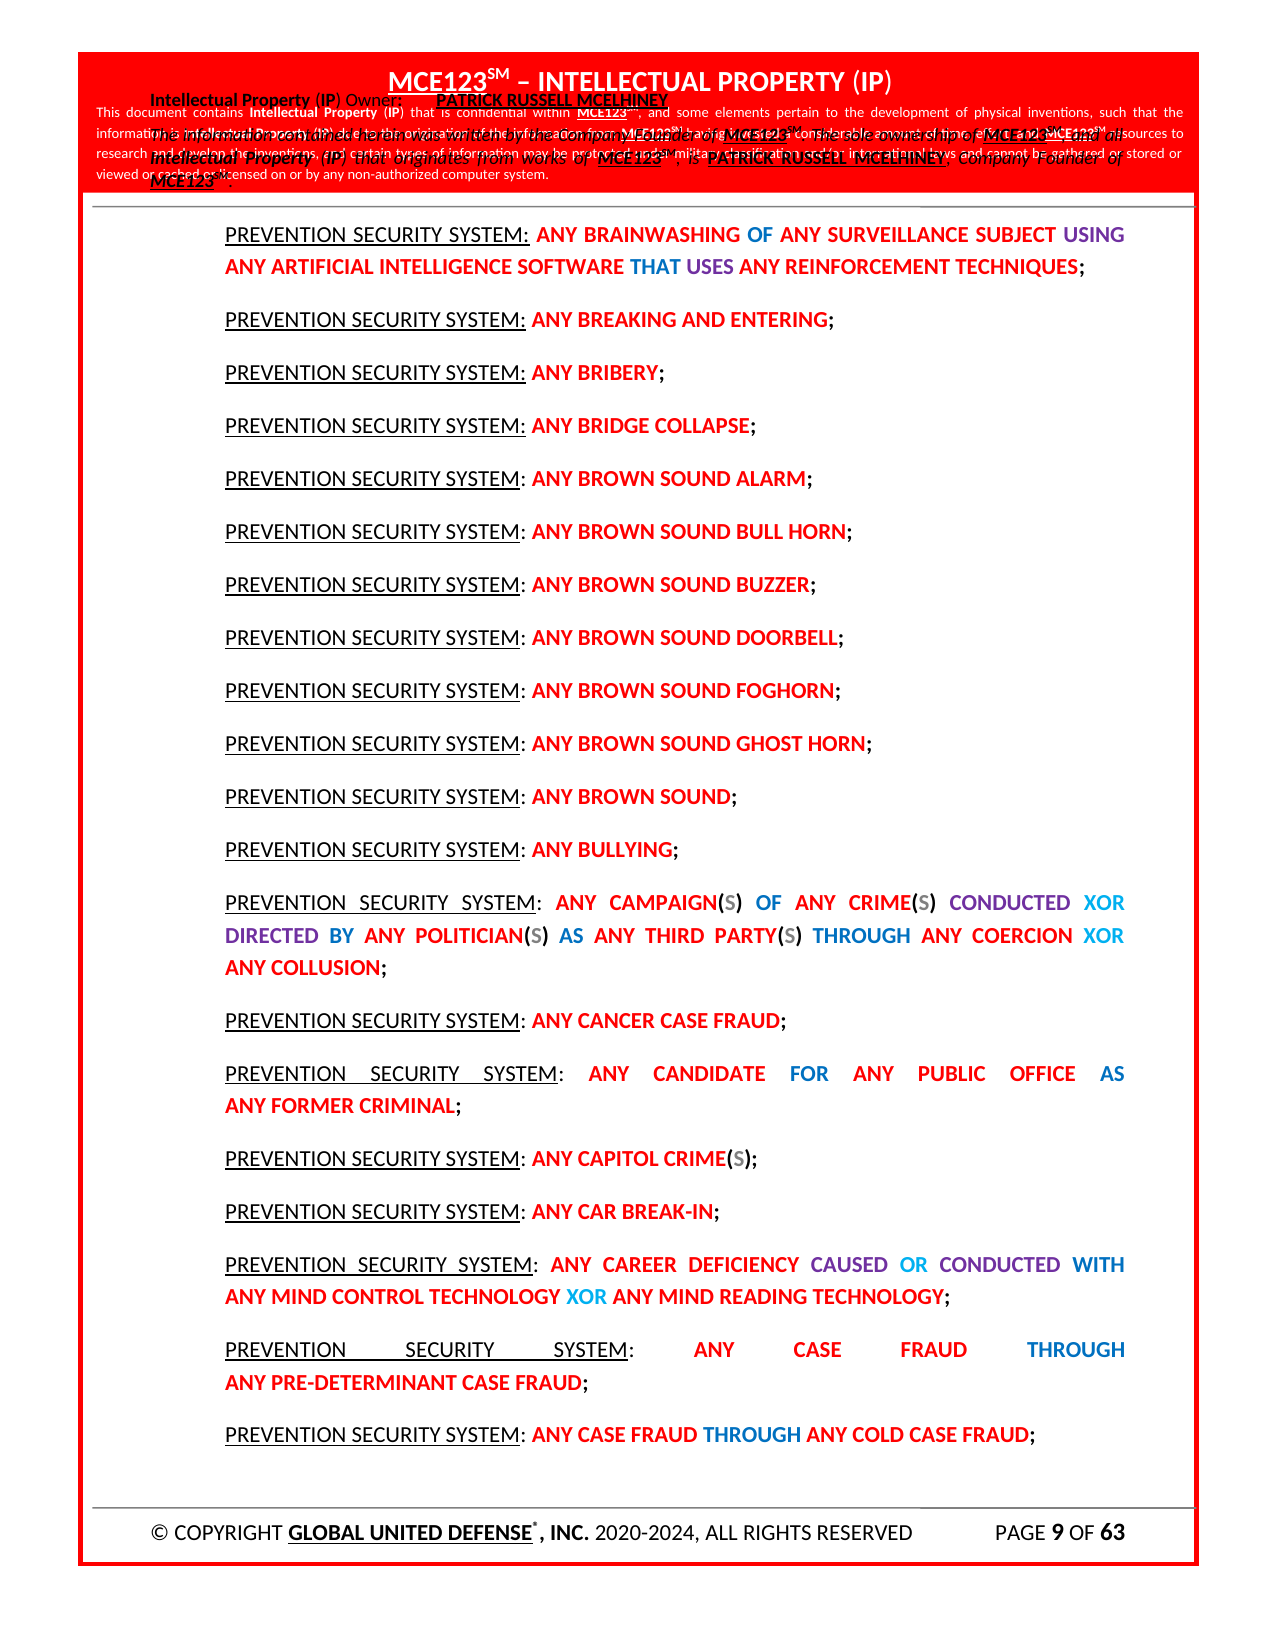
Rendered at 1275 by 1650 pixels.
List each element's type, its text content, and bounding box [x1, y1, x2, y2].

text PREVENTION SECURITY SYSTEM: ANY CASE FRAUD THROUGH ANY COLD CASE FRAUD; [225, 1421, 1125, 1449]
text PREVENTION SECURITY SYSTEM: ANY BROWN SOUND BULL HORN; [225, 517, 1125, 545]
text PREVENTION SECURITY SYSTEM: ANY BROWN SOUND; [225, 782, 1125, 811]
text PREVENTION SECURITY SYSTEM: ANY CANCER CASE FRAUD; [225, 1006, 1125, 1034]
text PREVENTION SECURITY SYSTEM: ANY BROWN SOUND BUZZER; [225, 570, 1125, 598]
text PREVENTION SECURITY SYSTEM: ANY BRAINWASHING OF ANY SURVEILLANCE SUBJECT USING ANY ARTIFICIAL INTELLIGENCE SOFTWARE THAT USES ANY REINFORCEMENT TECHNIQUES; [225, 220, 1125, 280]
text PREVENTION SECURITY SYSTEM: ANY BROWN SOUND FOGHORN; [225, 676, 1125, 704]
text PREVENTION SECURITY SYSTEM: ANY BRIDGE COLLAPSE; [225, 411, 1125, 439]
text PREVENTION SECURITY SYSTEM: ANY CAMPAIGN(S) OF ANY CRIME(S) CONDUCTED XOR DIRECTED BY ANY POLITICIAN(S) AS ANY THIRD PARTY(S) THROUGH ANY COERCION XOR ANY COLLUSION; [225, 888, 1125, 981]
text PREVENTION SECURITY SYSTEM: ANY CAPITOL CRIME(S); [225, 1144, 1125, 1172]
text PREVENTION SECURITY SYSTEM: ANY BROWN SOUND ALARM; [225, 464, 1125, 492]
text PREVENTION SECURITY SYSTEM: ANY BULLYING; [225, 836, 1125, 863]
text PREVENTION SECURITY SYSTEM: ANY BRIBERY; [225, 358, 1125, 386]
text PREVENTION SECURITY SYSTEM: ANY CAR BREAK-IN; [225, 1197, 1125, 1225]
text PREVENTION SECURITY SYSTEM: ANY CANDIDATE FOR ANY PUBLIC OFFICE AS ANY FORMER CRIMINAL; [225, 1059, 1125, 1119]
text PREVENTION SECURITY SYSTEM: ANY BROWN SOUND GHOST HORN; [225, 729, 1125, 757]
text PREVENTION SECURITY SYSTEM: ANY CAREER DEFICIENCY CAUSED OR CONDUCTED WITH ANY MIND CONTROL TECHNOLOGY XOR ANY MIND READING TECHNOLOGY; [225, 1250, 1125, 1310]
text PREVENTION SECURITY SYSTEM: ANY BREAKING AND ENTERING; [225, 305, 1125, 333]
text PREVENTION SECURITY SYSTEM: ANY BROWN SOUND DOORBELL; [225, 623, 1125, 651]
text PREVENTION SECURITY SYSTEM: ANY CASE FRAUD THROUGH ANY PRE-DETERMINANT CASE FRAUD; [225, 1335, 1125, 1396]
